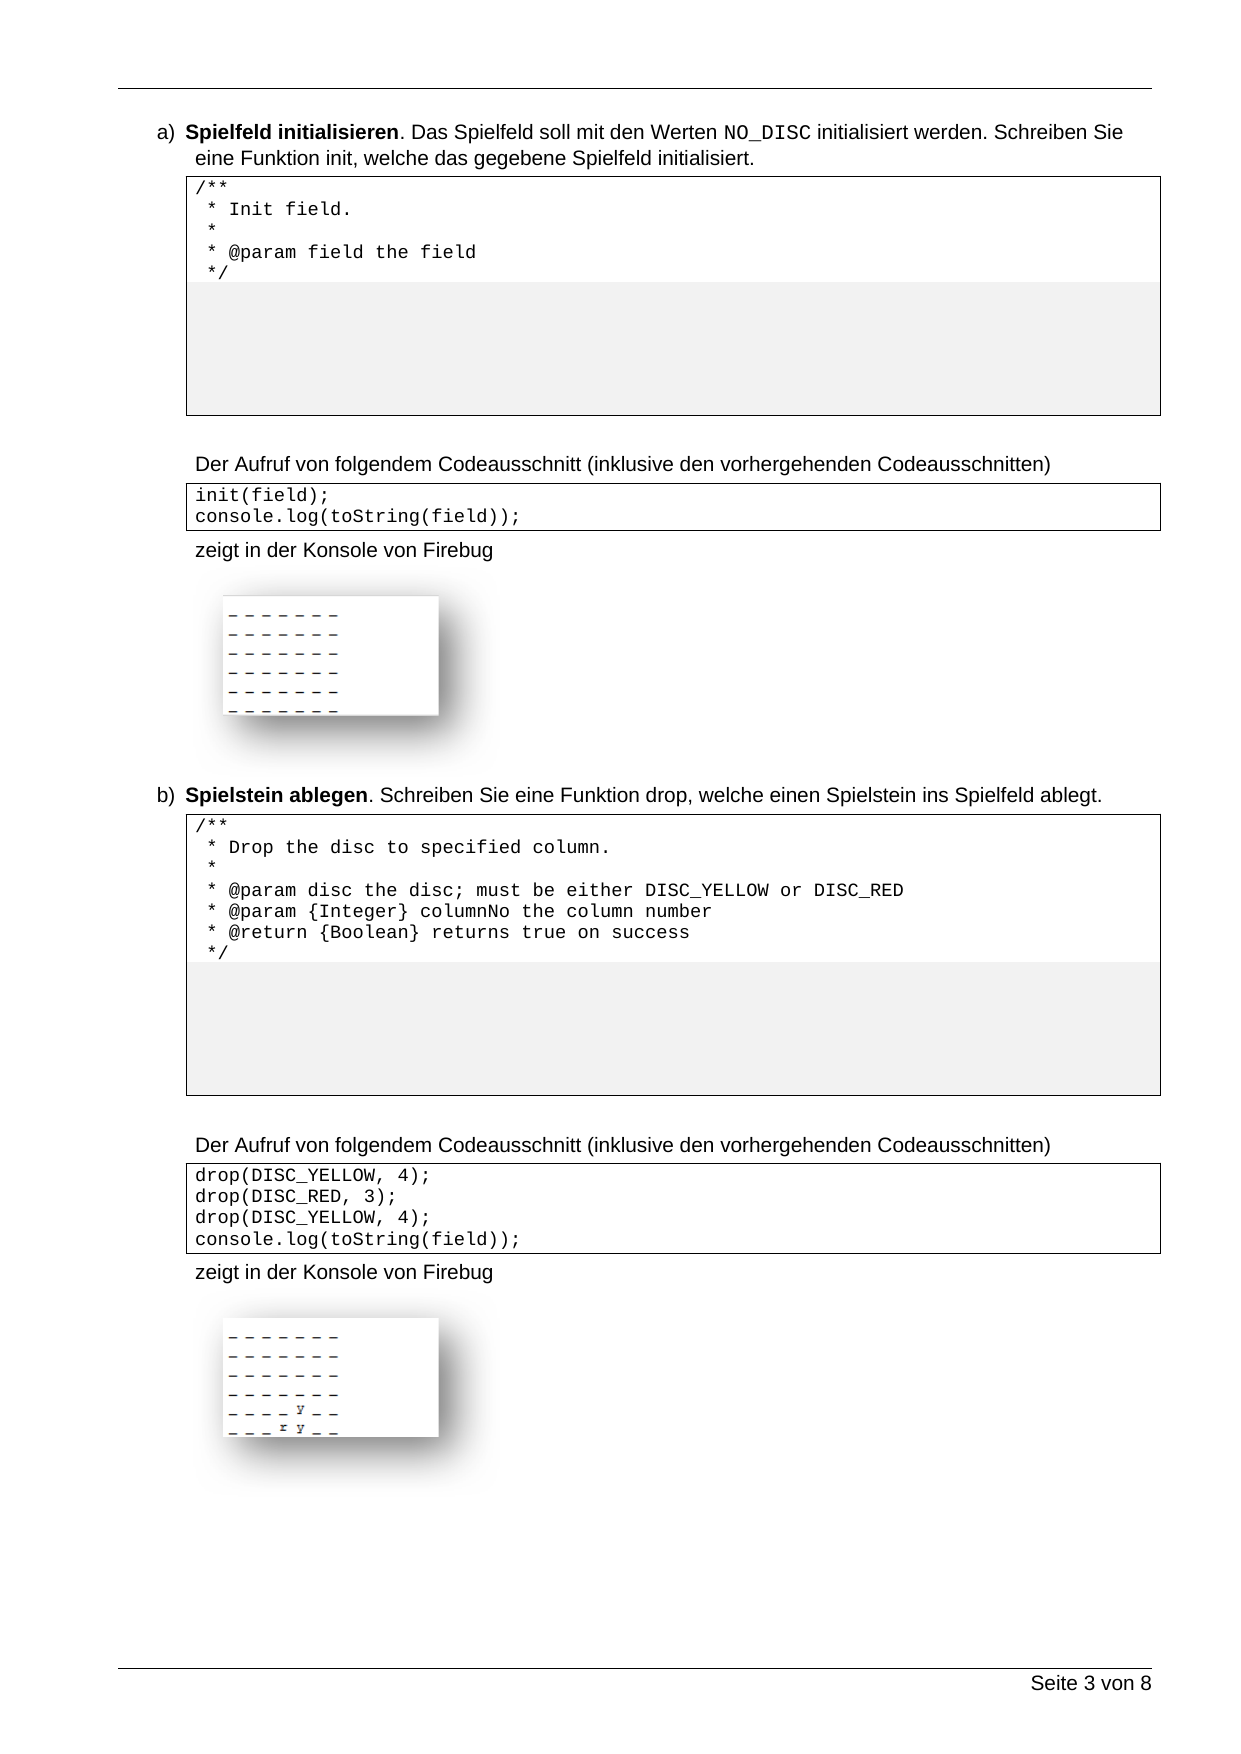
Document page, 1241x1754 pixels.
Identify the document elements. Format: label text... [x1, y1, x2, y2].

list Spielfeld initialisieren. Das Spielfeld soll mit den Werten NO_DISC initialisiert werden. Schreiben Sie eine Funktion init, welche das gegebene Spielfeld initialisiert. [157, 120, 1152, 169]
text drop(DISC_YELLOW, 4); [187, 1164, 1160, 1184]
text * [187, 856, 1160, 877]
text Der Aufruf von folgendem Codeausschnitt (inklusive den vorhergehenden Codeausschnitten) [195, 1132, 1152, 1156]
text drop(DISC_YELLOW, 4); [187, 1205, 1160, 1226]
text * Init field. [187, 197, 1160, 218]
text * Drop the disc to specified column. [187, 835, 1160, 856]
picture [223, 595, 439, 716]
text * [187, 218, 1160, 239]
text zeigt in der Konsole von Firebug [195, 537, 1152, 561]
text console.log(toString(field)); [187, 1226, 1160, 1253]
picture [223, 1318, 439, 1437]
text zeigt in der Konsole von Firebug [195, 1260, 1152, 1284]
text console.log(toString(field)); [187, 504, 1160, 530]
text * @return {Boolean} returns true on success [187, 920, 1160, 941]
text */ [187, 941, 1160, 962]
text */ [187, 261, 1160, 282]
text /** [187, 177, 1160, 197]
text * @param disc the disc; must be either DISC_YELLOW or DISC_RED [187, 877, 1160, 898]
text * @param field the field [187, 239, 1160, 261]
text Der Aufruf von folgendem Codeausschnitt (inklusive den vorhergehenden Codeausschnitten) [195, 452, 1152, 476]
text * @param {Integer} columnNo the column number [187, 898, 1160, 920]
text init(field); [187, 484, 1160, 504]
text drop(DISC_RED, 3); [187, 1184, 1160, 1205]
text /** [187, 815, 1160, 835]
list Spielstein ablegen. Schreiben Sie eine Funktion drop, welche einen Spielstein ins Spielfeld ablegt. [157, 783, 1152, 807]
